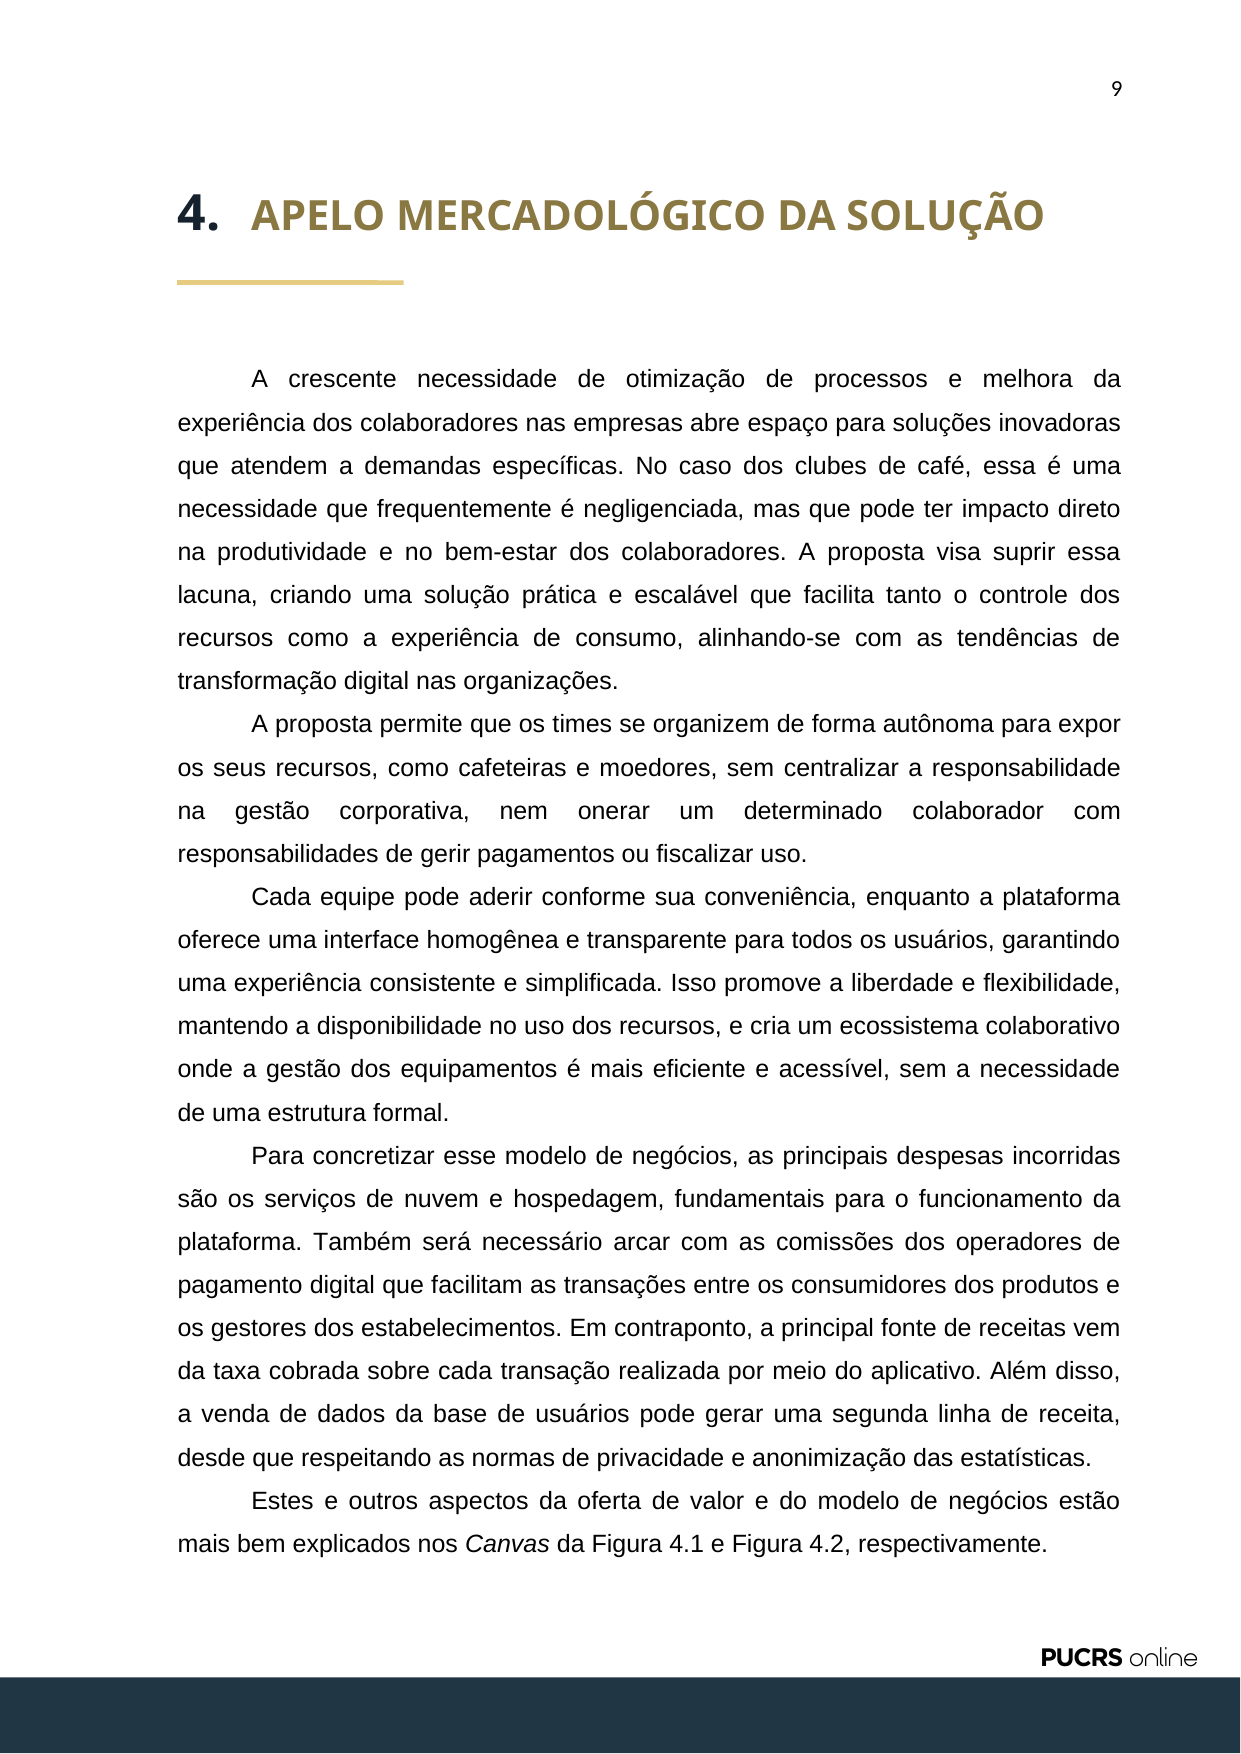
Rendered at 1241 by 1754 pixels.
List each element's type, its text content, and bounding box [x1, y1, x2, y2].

text Cada equipe pode aderir conforme sua conveniência, enquanto a plataforma oferece uma interface homogênea e transparente para todos os usuários, garantindo uma experiência consistente e simplificada. Isso promove a liberdade e flexibilidade, mantendo a disponibilidade no uso dos recursos, e cria um ecossistema colaborativo onde a gestão dos equipamentos é mais eficiente e acessível, sem a necessidade de uma estrutura formal. [177, 882, 1122, 1126]
text Estes e outros aspectos da oferta de valor e do modelo de negócios estão mais bem explicados nos Canvas da Figura 4.1 e Figura 4.2, respectivamente. [177, 1486, 1122, 1558]
subtitle Apelo mercadológico da solução [177, 177, 1122, 245]
picture [1040, 1646, 1198, 1668]
text A crescente necessidade de otimização de processos e melhora da experiência dos colaboradores nas empresas abre espaço para soluções inovadoras que atendem a demandas específicas. No caso dos clubes de café, essa é uma necessidade que frequentemente é negligenciada, mas que pode ter impacto direto na produtividade e no bem-estar dos colaboradores. A proposta visa suprir essa lacuna, criando uma solução prática e escalável que facilita tanto o controle dos recursos como a experiência de consumo, alinhando-se com as tendências de transformação digital nas organizações. [177, 364, 1122, 695]
text Para concretizar esse modelo de negócios, as principais despesas incorridas são os serviços de nuvem e hospedagem, fundamentais para o funcionamento da plataforma. Também será necessário arcar com as comissões dos operadores de pagamento digital que facilitam as transações entre os consumidores dos produtos e os gestores dos estabelecimentos. Em contraponto, a principal fonte de receitas vem da taxa cobrada sobre cada transação realizada por meio do aplicativo. Além disso, a venda de dados da base de usuários pode gerar uma segunda linha de receita, desde que respeitando as normas de privacidade e anonimização das estatísticas. [177, 1141, 1122, 1471]
text A proposta permite que os times se organizem de forma autônoma para expor os seus recursos, como cafeteiras e moedores, sem centralizar a responsabilidade na gestão corporativa, nem onerar um determinado colaborador com responsabilidades de gerir pagamentos ou fiscalizar uso. [177, 709, 1122, 868]
